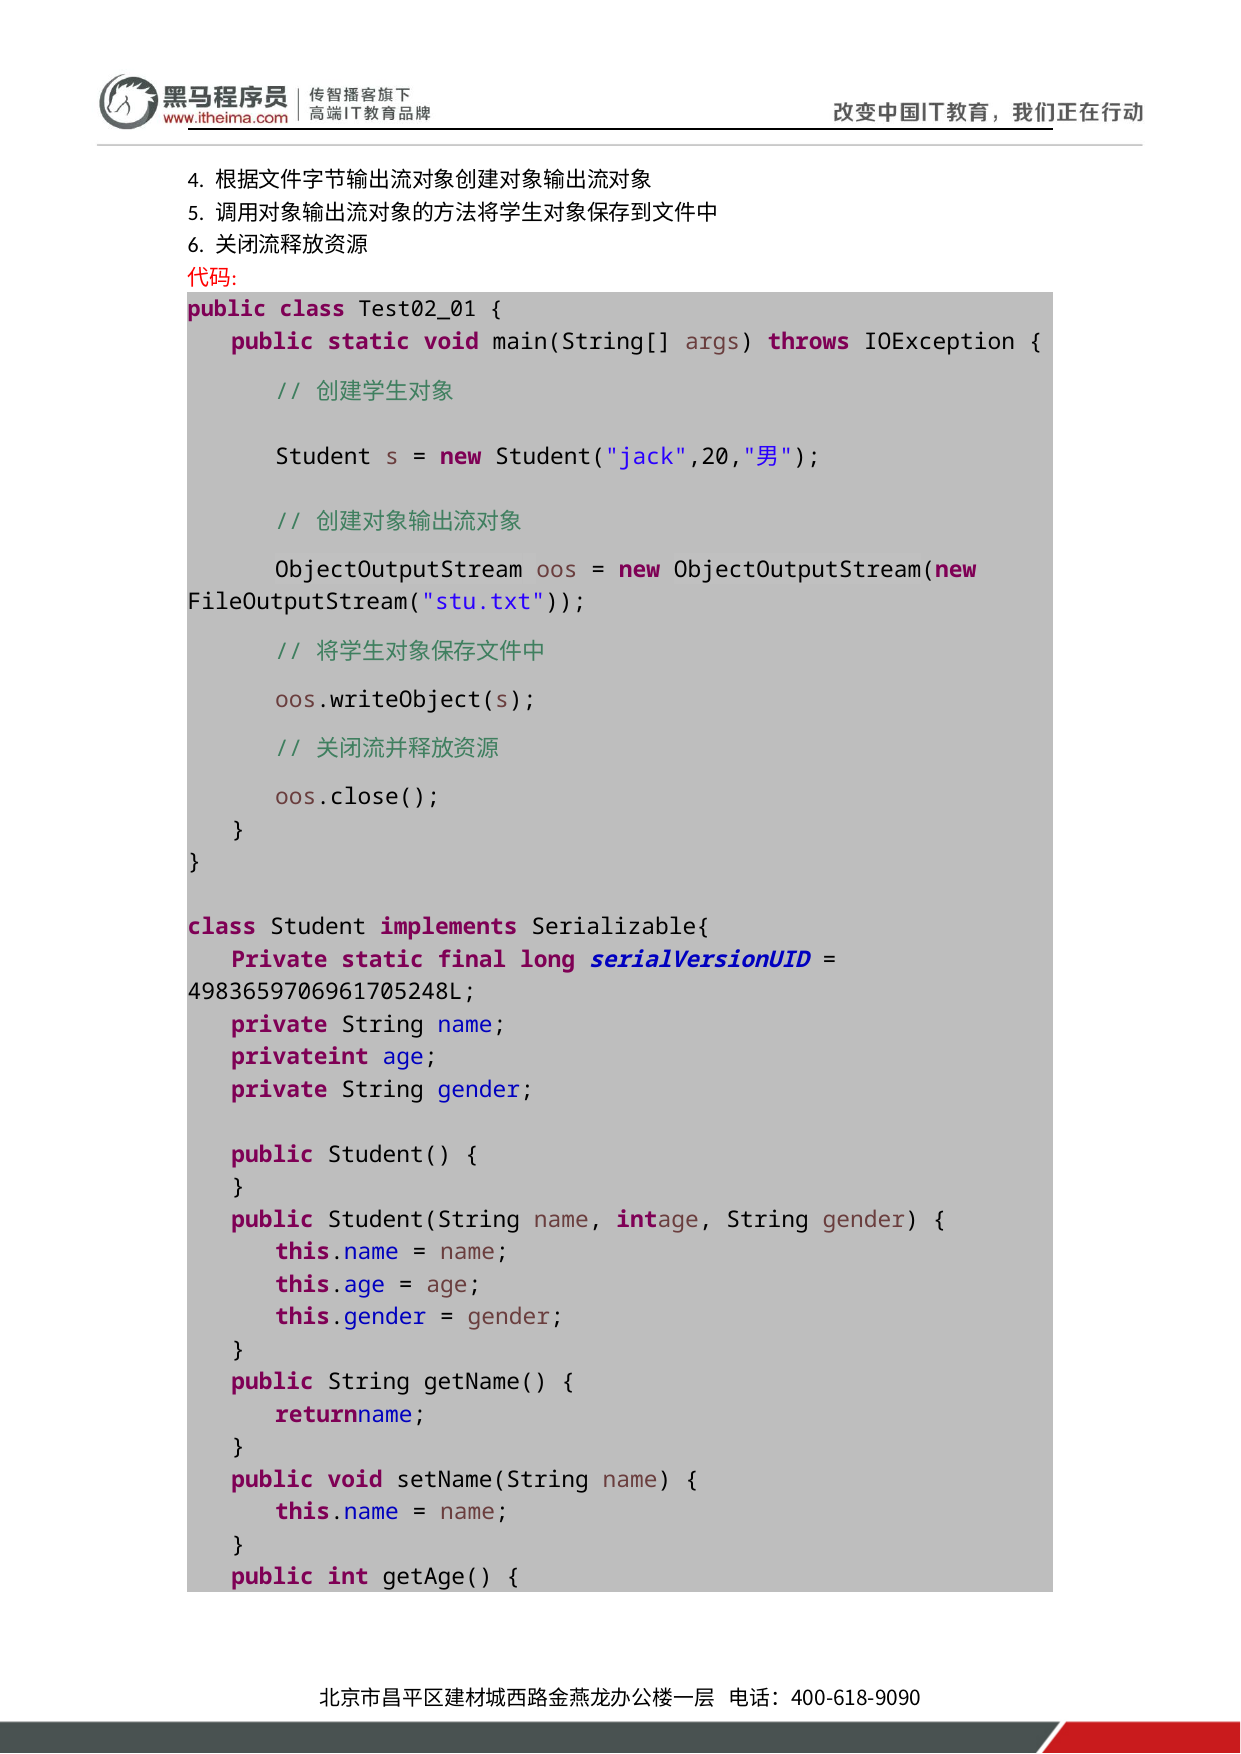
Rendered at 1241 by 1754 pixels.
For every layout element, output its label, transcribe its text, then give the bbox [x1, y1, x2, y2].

text } [187, 1332, 1053, 1364]
text public class Test02_01 { [187, 292, 1053, 324]
text oos.close(); [187, 779, 1053, 812]
text oos.writeObject(s); [187, 682, 1053, 714]
text this.age = age; [187, 1267, 1053, 1299]
text this.name = name; [187, 1494, 1053, 1527]
list 根据文件字节输出流对象创建对象输出流对象 [187, 162, 1053, 194]
text private String gender; [187, 1072, 1053, 1104]
text privateint age; [187, 1039, 1053, 1072]
text // 将学生对象保存文件中 [187, 617, 1053, 682]
text public static void main(String[] args) throws IOException { [187, 324, 1053, 357]
text // 创建学生对象 [187, 357, 1053, 422]
text this.gender = gender; [187, 1299, 1053, 1332]
picture [0, 1662, 1241, 1753]
text ObjectOutputStream oos = new ObjectOutputStream(new FileOutputStream("stu.txt")); [187, 552, 1053, 617]
text public void setName(String name) { [187, 1462, 1053, 1494]
list 关闭流释放资源 [187, 227, 1053, 259]
text 代码: [187, 259, 1053, 292]
text public Student(String name, intage, String gender) { [187, 1202, 1053, 1234]
text public String getName() { [187, 1364, 1053, 1397]
text Student s = new Student("jack",20,"男"); [187, 422, 1053, 487]
text // 关闭流并释放资源 [187, 714, 1053, 779]
text public int getAge() { [187, 1559, 1053, 1592]
text } [187, 1169, 1053, 1202]
text } [187, 844, 1053, 877]
text // 创建对象输出流对象 [187, 487, 1053, 552]
text } [187, 1527, 1053, 1559]
picture [0, 3, 1241, 153]
text returnname; [187, 1397, 1053, 1429]
text } [187, 1429, 1053, 1462]
text private String name; [187, 1007, 1053, 1039]
text Private static final long serialVersionUID = 4983659706961705248L; [187, 942, 1053, 1007]
list 调用对象输出流对象的方法将学生对象保存到文件中 [187, 194, 1053, 227]
text } [187, 812, 1053, 844]
text class Student implements Serializable{ [187, 909, 1053, 942]
text this.name = name; [187, 1234, 1053, 1267]
text public Student() { [187, 1137, 1053, 1169]
